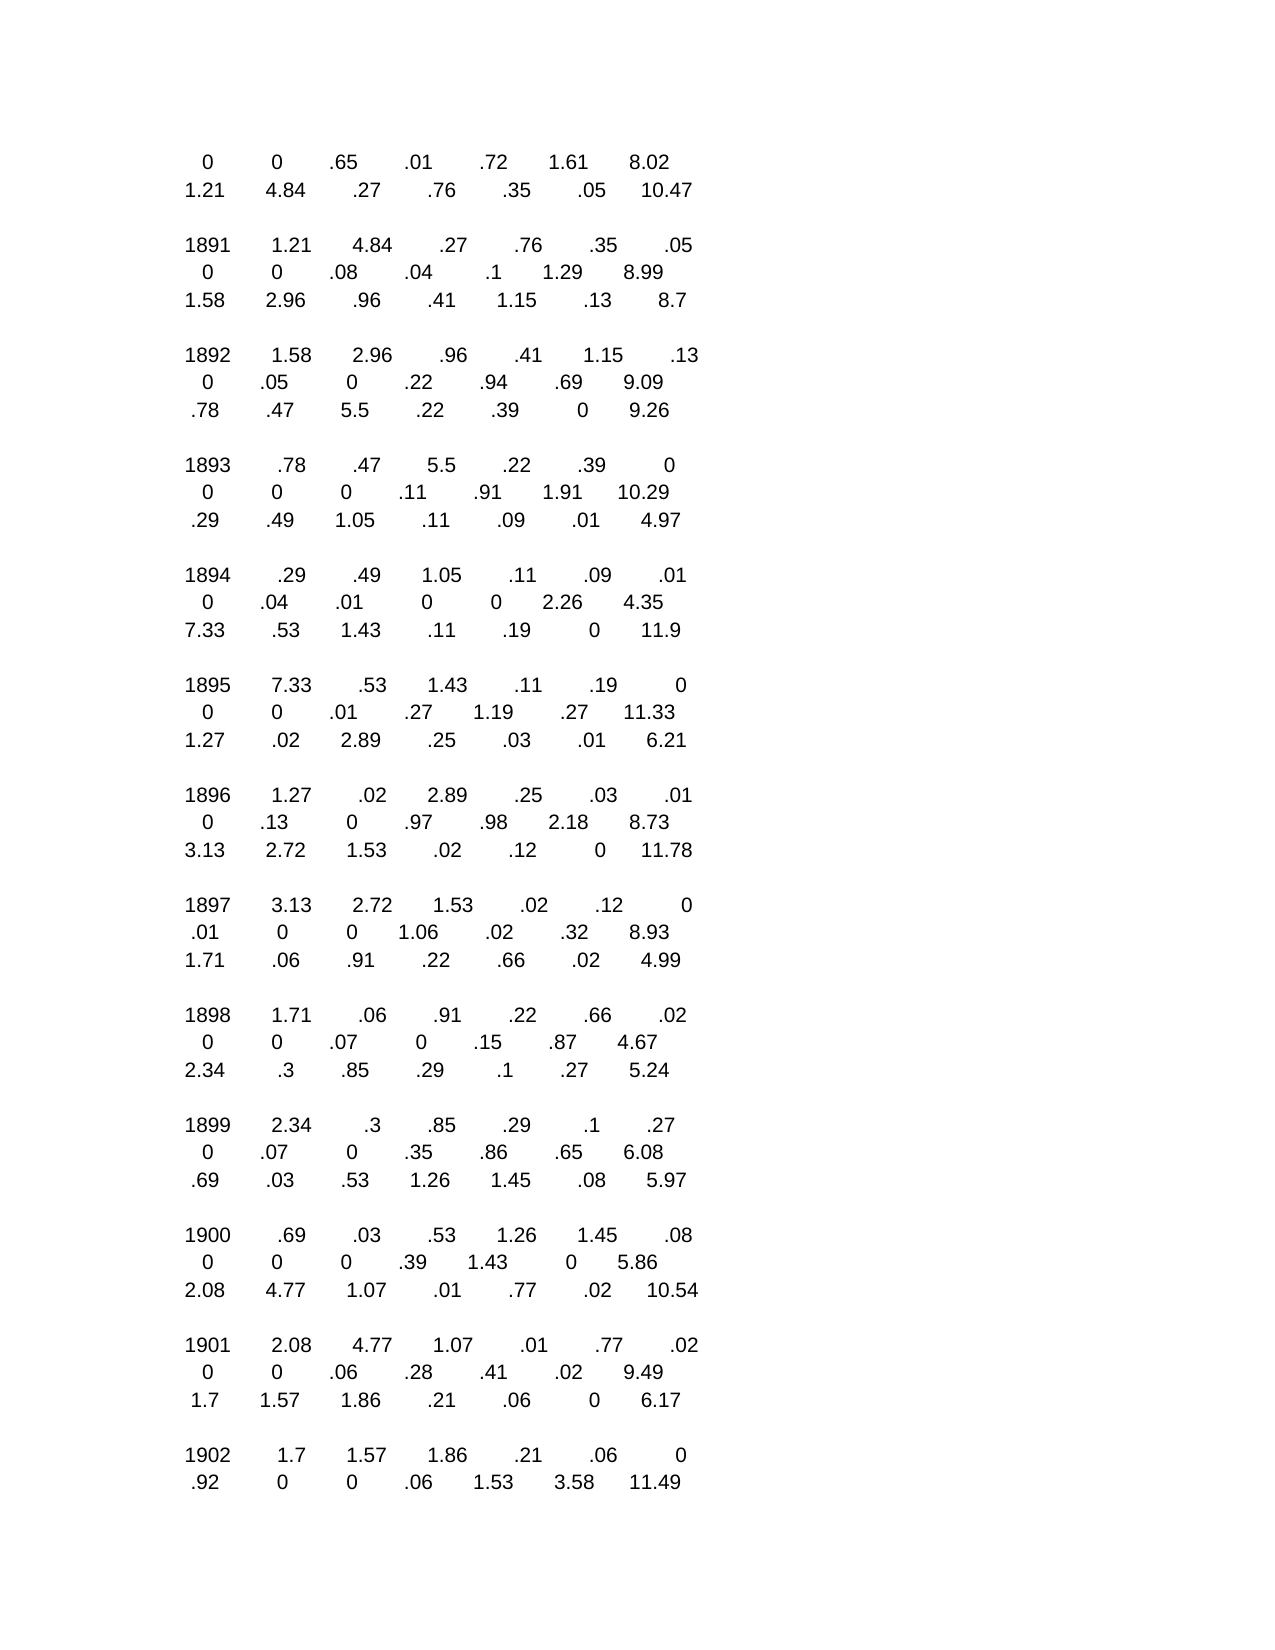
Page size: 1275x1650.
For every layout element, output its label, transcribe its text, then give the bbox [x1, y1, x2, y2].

text 1901 2.08 4.77 1.07 .01 .77 .02 [150, 1332, 1125, 1356]
text 0 0 0 .39 1.43 0 5.86 [150, 1250, 1125, 1274]
text 2.08 4.77 1.07 .01 .77 .02 10.54 [150, 1277, 1125, 1301]
text 7.33 .53 1.43 .11 .19 0 11.9 [150, 617, 1125, 641]
text 1.7 1.57 1.86 .21 .06 0 6.17 [150, 1387, 1125, 1411]
text 0 0 .08 .04 .1 1.29 8.99 [150, 260, 1125, 284]
text .92 0 0 .06 1.53 3.58 11.49 [150, 1470, 1125, 1494]
text 0 .13 0 .97 .98 2.18 8.73 [150, 810, 1125, 834]
text 1900 .69 .03 .53 1.26 1.45 .08 [150, 1222, 1125, 1246]
text 0 0 0 .11 .91 1.91 10.29 [150, 480, 1125, 504]
text 2.34 .3 .85 .29 .1 .27 5.24 [150, 1057, 1125, 1081]
text 1892 1.58 2.96 .96 .41 1.15 .13 [150, 342, 1125, 366]
text 0 .07 0 .35 .86 .65 6.08 [150, 1140, 1125, 1164]
text 0 0 .06 .28 .41 .02 9.49 [150, 1360, 1125, 1384]
text 3.13 2.72 1.53 .02 .12 0 11.78 [150, 837, 1125, 861]
text 1.27 .02 2.89 .25 .03 .01 6.21 [150, 727, 1125, 751]
text 1899 2.34 .3 .85 .29 .1 .27 [150, 1112, 1125, 1136]
text 1898 1.71 .06 .91 .22 .66 .02 [150, 1002, 1125, 1026]
text 1893 .78 .47 5.5 .22 .39 0 [150, 452, 1125, 476]
text 1897 3.13 2.72 1.53 .02 .12 0 [150, 892, 1125, 916]
text 1902 1.7 1.57 1.86 .21 .06 0 [150, 1442, 1125, 1466]
text 1895 7.33 .53 1.43 .11 .19 0 [150, 672, 1125, 696]
text 0 0 .01 .27 1.19 .27 11.33 [150, 700, 1125, 724]
text 1896 1.27 .02 2.89 .25 .03 .01 [150, 782, 1125, 806]
text .01 0 0 1.06 .02 .32 8.93 [150, 920, 1125, 944]
text 1.71 .06 .91 .22 .66 .02 4.99 [150, 947, 1125, 971]
text .29 .49 1.05 .11 .09 .01 4.97 [150, 507, 1125, 531]
text 1.58 2.96 .96 .41 1.15 .13 8.7 [150, 287, 1125, 311]
text 1.21 4.84 .27 .76 .35 .05 10.47 [150, 177, 1125, 201]
text .78 .47 5.5 .22 .39 0 9.26 [150, 397, 1125, 421]
text 0 .04 .01 0 0 2.26 4.35 [150, 590, 1125, 614]
text 1894 .29 .49 1.05 .11 .09 .01 [150, 562, 1125, 586]
text 0 0 .07 0 .15 .87 4.67 [150, 1030, 1125, 1054]
text 1891 1.21 4.84 .27 .76 .35 .05 [150, 232, 1125, 256]
text 0 .05 0 .22 .94 .69 9.09 [150, 370, 1125, 394]
text .69 .03 .53 1.26 1.45 .08 5.97 [150, 1167, 1125, 1191]
text 0 0 .65 .01 .72 1.61 8.02 [150, 150, 1125, 174]
